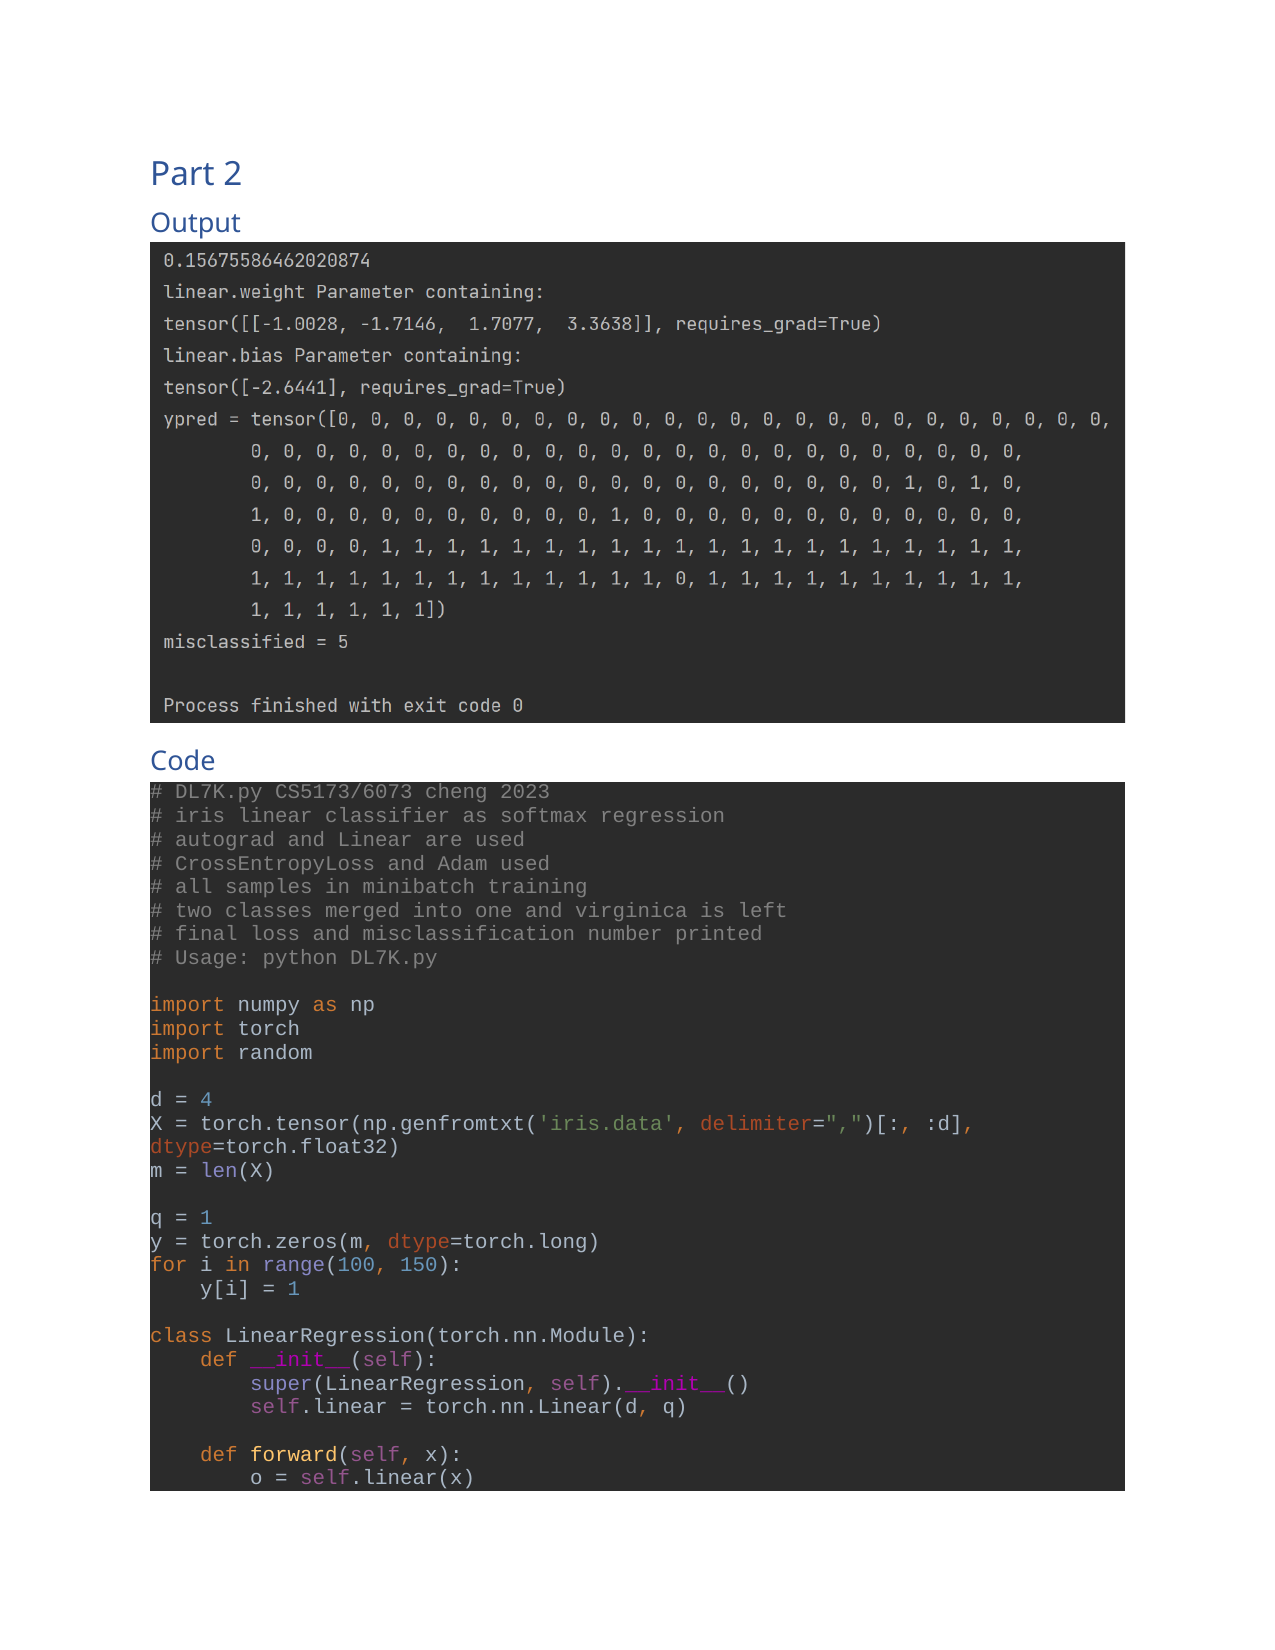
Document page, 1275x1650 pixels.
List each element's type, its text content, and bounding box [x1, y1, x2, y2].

picture [150, 242, 1125, 723]
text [150, 782, 1125, 1491]
subtitle Code [150, 742, 1125, 779]
subtitle Output [150, 203, 1125, 240]
subtitle Part 2 [150, 150, 1125, 195]
